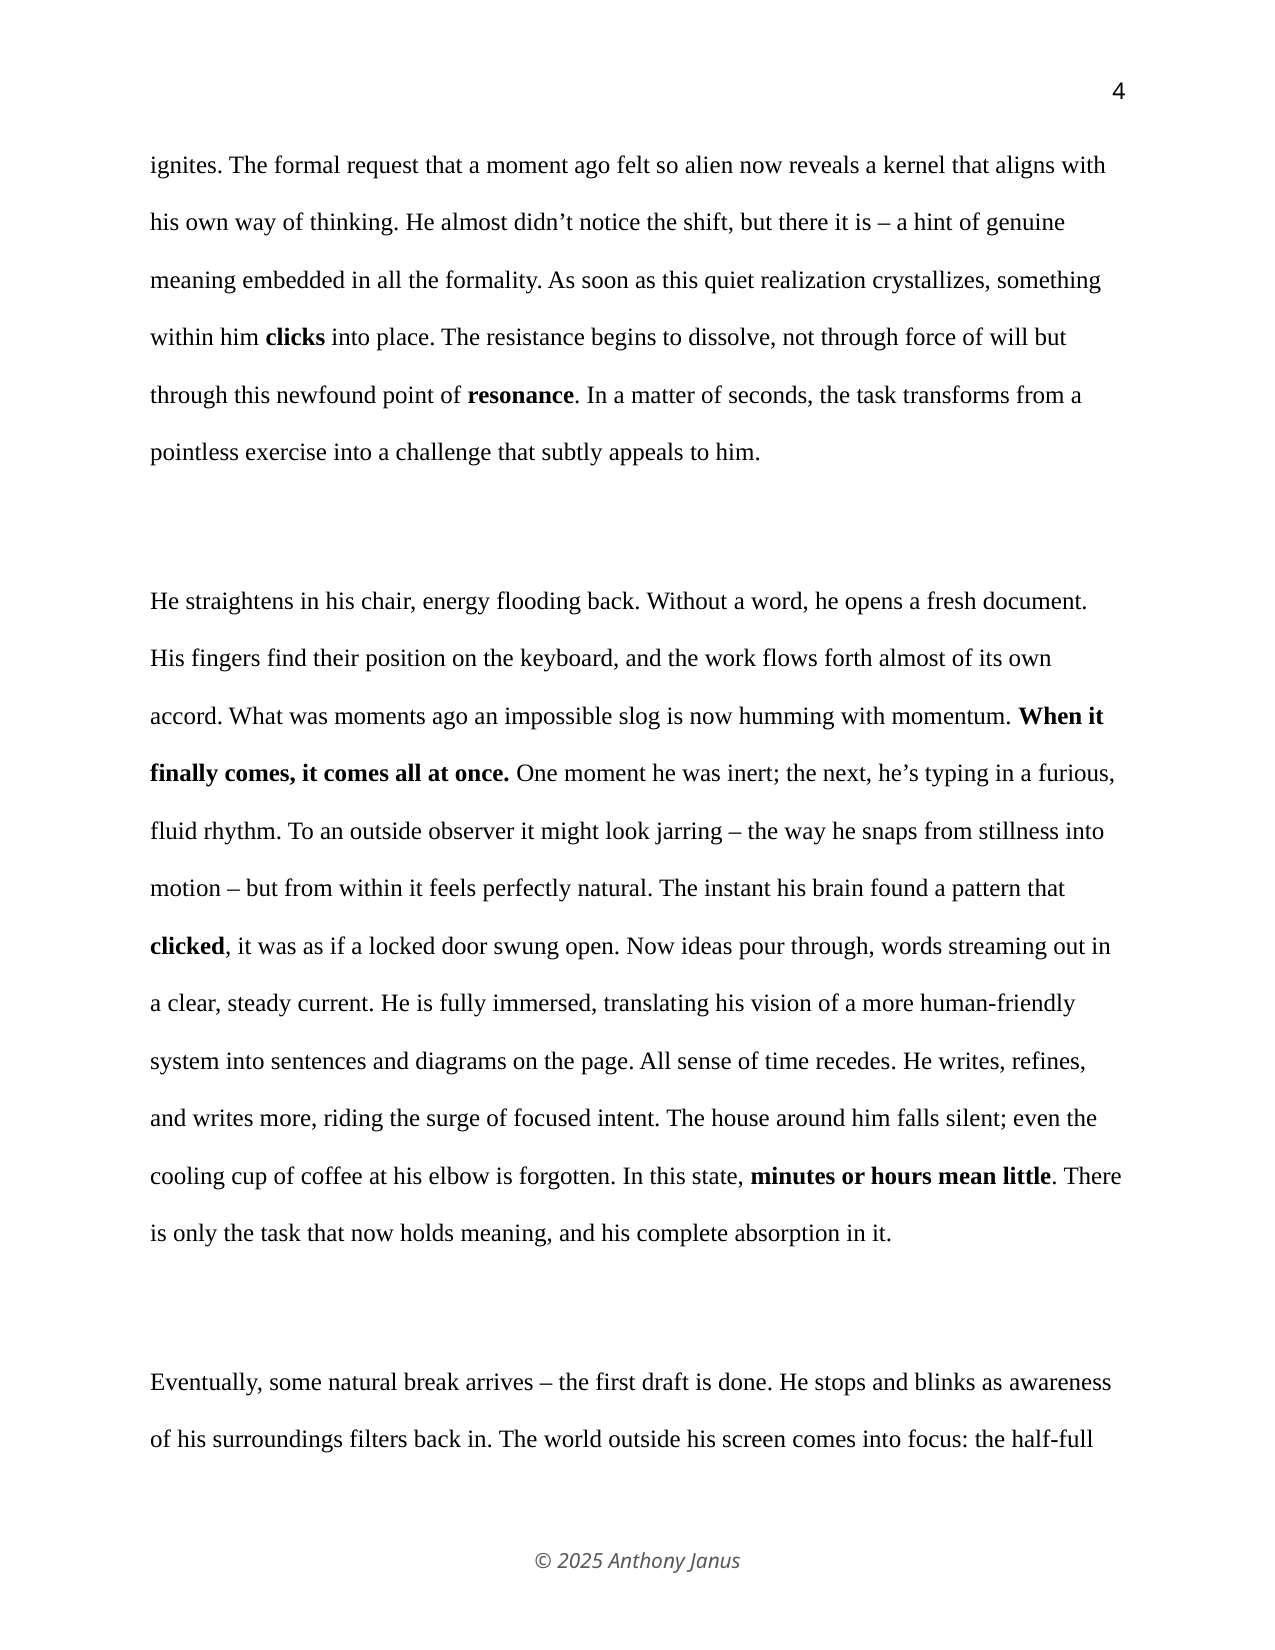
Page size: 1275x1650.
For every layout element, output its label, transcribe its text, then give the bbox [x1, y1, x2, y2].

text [150, 150, 1125, 466]
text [150, 1367, 1125, 1453]
text He straightens in his chair, energy flooding back. Without a word, he opens a fresh document. His fingers find their position on the keyboard, and the work flows forth almost of its own accord. What was moments ago an impossible slog is now humming with momentum. When it finally comes, it comes all at once. One moment he was inert; the next, he’s typing in a furious, fluid rhythm. To an outside observer it might look jarring – the way he snaps from stillness into motion – but from within it feels perfectly natural. The instant his brain found a pattern that clicked, it was as if a locked door swung open. Now ideas pour through, words streaming out in a clear, steady current. He is fully immersed, translating his vision of a more human-friendly system into sentences and diagrams on the page. All sense of time recedes. He writes, refines, and writes more, riding the surge of focused intent. The house around him falls silent; even the cooling cup of coffee at his elbow is forgotten. In this state, minutes or hours mean little. There is only the task that now holds meaning, and his complete absorption in it. [150, 586, 1125, 1247]
